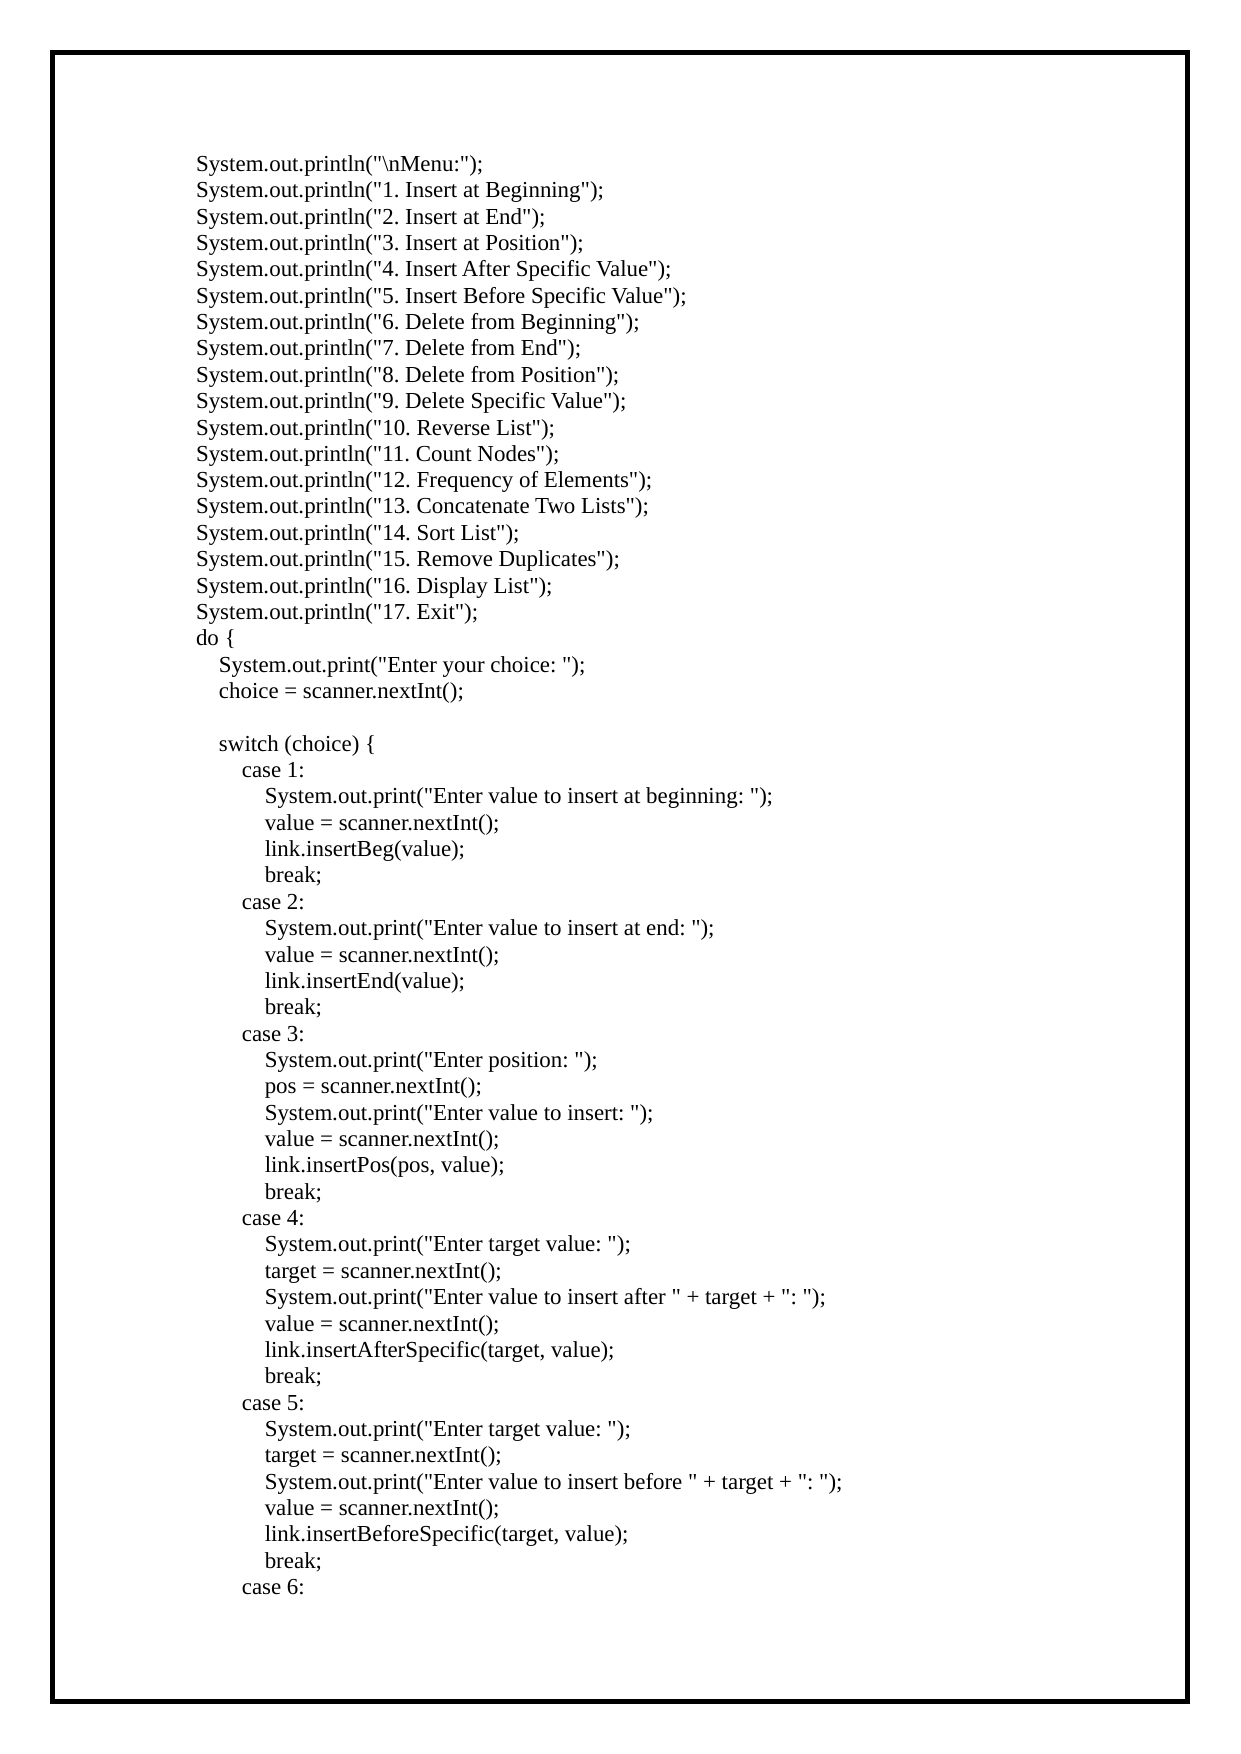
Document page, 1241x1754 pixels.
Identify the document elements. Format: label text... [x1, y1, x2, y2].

text System.out.print("Enter value to insert: "); [150, 1099, 1090, 1125]
text System.out.println("7. Delete from End"); [150, 334, 1090, 361]
text System.out.println("2. Insert at End"); [150, 203, 1090, 229]
text System.out.print("Enter position: "); [150, 1046, 1090, 1072]
text case 3: [150, 1020, 1090, 1046]
text value = scanner.nextInt(); [150, 941, 1090, 967]
text System.out.println("\nMenu:"); [150, 150, 1090, 176]
text target = scanner.nextInt(); [150, 1257, 1090, 1283]
text System.out.print("Enter value to insert at end: "); [150, 914, 1090, 941]
text System.out.println("12. Frequency of Elements"); [150, 466, 1090, 493]
text System.out.println("6. Delete from Beginning"); [150, 308, 1090, 334]
text System.out.println("14. Sort List"); [150, 519, 1090, 545]
text System.out.print("Enter value to insert after " + target + ": "); [150, 1283, 1090, 1309]
text link.insertBeg(value); [150, 835, 1090, 862]
text link.insertPos(pos, value); [150, 1151, 1090, 1178]
text System.out.println("3. Insert at Position"); [150, 229, 1090, 255]
text break; [150, 1178, 1090, 1204]
text switch (choice) { [150, 730, 1090, 756]
text case 1: [150, 756, 1090, 782]
text System.out.print("Enter your choice: "); [150, 651, 1090, 677]
text System.out.print("Enter value to insert before " + target + ": "); [150, 1468, 1090, 1494]
text System.out.print("Enter value to insert at beginning: "); [150, 782, 1090, 809]
text System.out.println("5. Insert Before Specific Value"); [150, 282, 1090, 308]
text link.insertAfterSpecific(target, value); [150, 1336, 1090, 1362]
text value = scanner.nextInt(); [150, 1125, 1090, 1151]
text link.insertBeforeSpecific(target, value); [150, 1520, 1090, 1547]
text System.out.println("15. Remove Duplicates"); [150, 545, 1090, 572]
text System.out.println("17. Exit"); [150, 598, 1090, 624]
text System.out.println("1. Insert at Beginning"); [150, 176, 1090, 203]
text choice = scanner.nextInt(); [150, 677, 1090, 703]
text case 2: [150, 888, 1090, 914]
text break; [150, 1362, 1090, 1389]
text System.out.println("4. Insert After Specific Value"); [150, 255, 1090, 282]
text System.out.println("13. Concatenate Two Lists"); [150, 493, 1090, 519]
text value = scanner.nextInt(); [150, 809, 1090, 835]
text case 5: [150, 1389, 1090, 1415]
text break; [150, 1547, 1090, 1573]
text link.insertEnd(value); [150, 967, 1090, 993]
text System.out.println("8. Delete from Position"); [150, 361, 1090, 387]
text System.out.println("10. Reverse List"); [150, 413, 1090, 440]
text case 4: [150, 1204, 1090, 1231]
text value = scanner.nextInt(); [150, 1309, 1090, 1336]
text System.out.println("11. Count Nodes"); [150, 440, 1090, 466]
text break; [150, 862, 1090, 888]
text pos = scanner.nextInt(); [150, 1072, 1090, 1099]
text do { [150, 624, 1090, 651]
text System.out.println("16. Display List"); [150, 572, 1090, 598]
text case 6: [150, 1573, 1090, 1599]
text break; [150, 993, 1090, 1020]
text target = scanner.nextInt(); [150, 1441, 1090, 1468]
text System.out.print("Enter target value: "); [150, 1231, 1090, 1257]
text System.out.println("9. Delete Specific Value"); [150, 387, 1090, 413]
text System.out.print("Enter target value: "); [150, 1415, 1090, 1441]
text value = scanner.nextInt(); [150, 1494, 1090, 1520]
